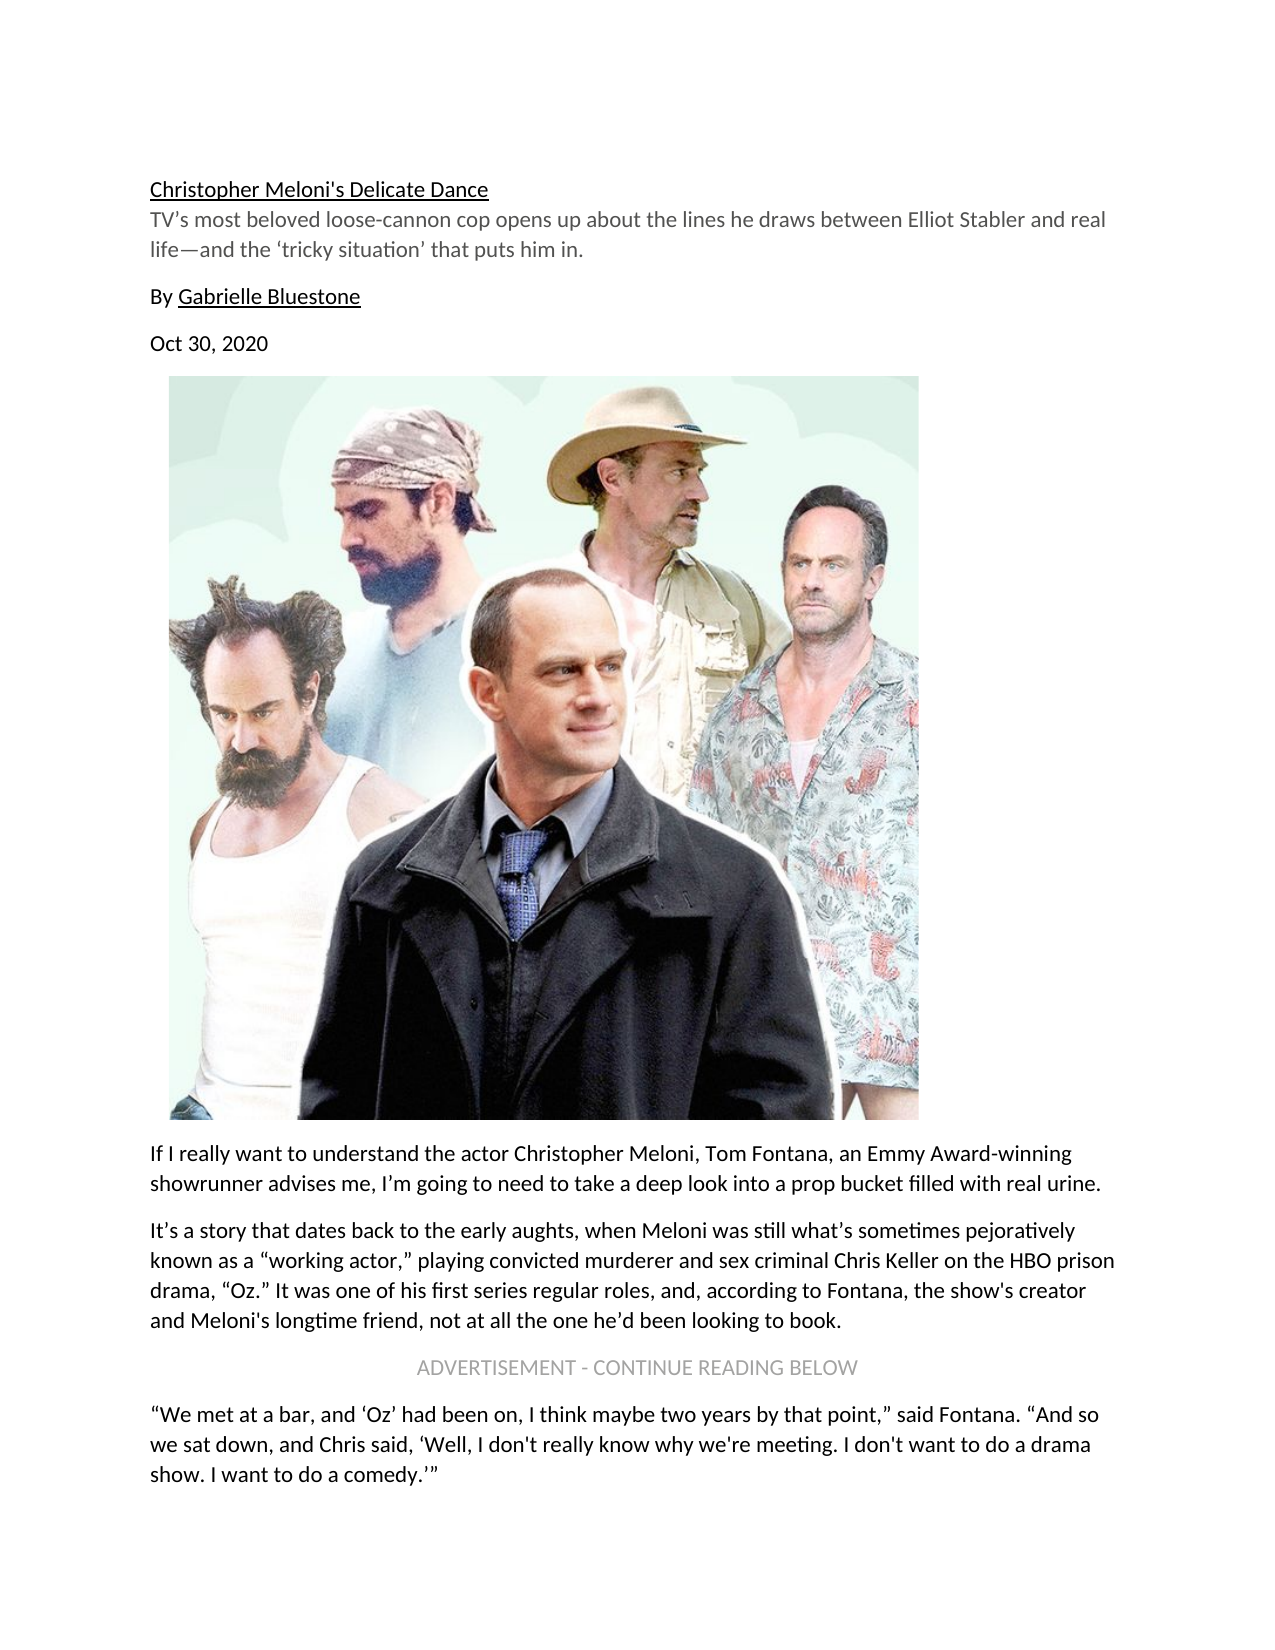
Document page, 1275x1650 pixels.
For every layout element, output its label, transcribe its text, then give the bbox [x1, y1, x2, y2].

text TV’s most beloved loose-cannon cop opens up about the lines he draws between Elliot Stabler and real life—and the ‘tricky situation’ that puts him in. [150, 205, 1125, 263]
text It’s a story that dates back to the early aughts, when Meloni was still what’s sometimes pejoratively known as a “working actor,” playing convicted murderer and sex criminal Chris Keller on the HBO prison drama, “Oz.” It was one of his first series regular roles, and, according to Fontana, the show's creator and Meloni's longtime friend, not at all the one he’d been looking to book. [150, 1216, 1125, 1334]
text If I really want to understand the actor Christopher Meloni, Tom Fontana, an Emmy Award-winning showrunner advises me, I’m going to need to take a deep look into a prop bucket filled with real urine. [150, 1139, 1125, 1197]
subtitle Christopher Meloni's Delicate Dance [150, 175, 1125, 203]
text “We met at a bar, and ‘Oz’ had been on, I think maybe two years by that point,” said Fontana. “And so we sat down, and Chris said, ‘Well, I don't really know why we're meeting. I don't want to do a drama show. I want to do a comedy.’” [150, 1400, 1125, 1488]
text Oct 30, 2020 [150, 329, 1125, 357]
text ADVERTISEMENT - CONTINUE READING BELOW [150, 1353, 1125, 1381]
text By Gabrielle Bluestone [150, 282, 1125, 310]
